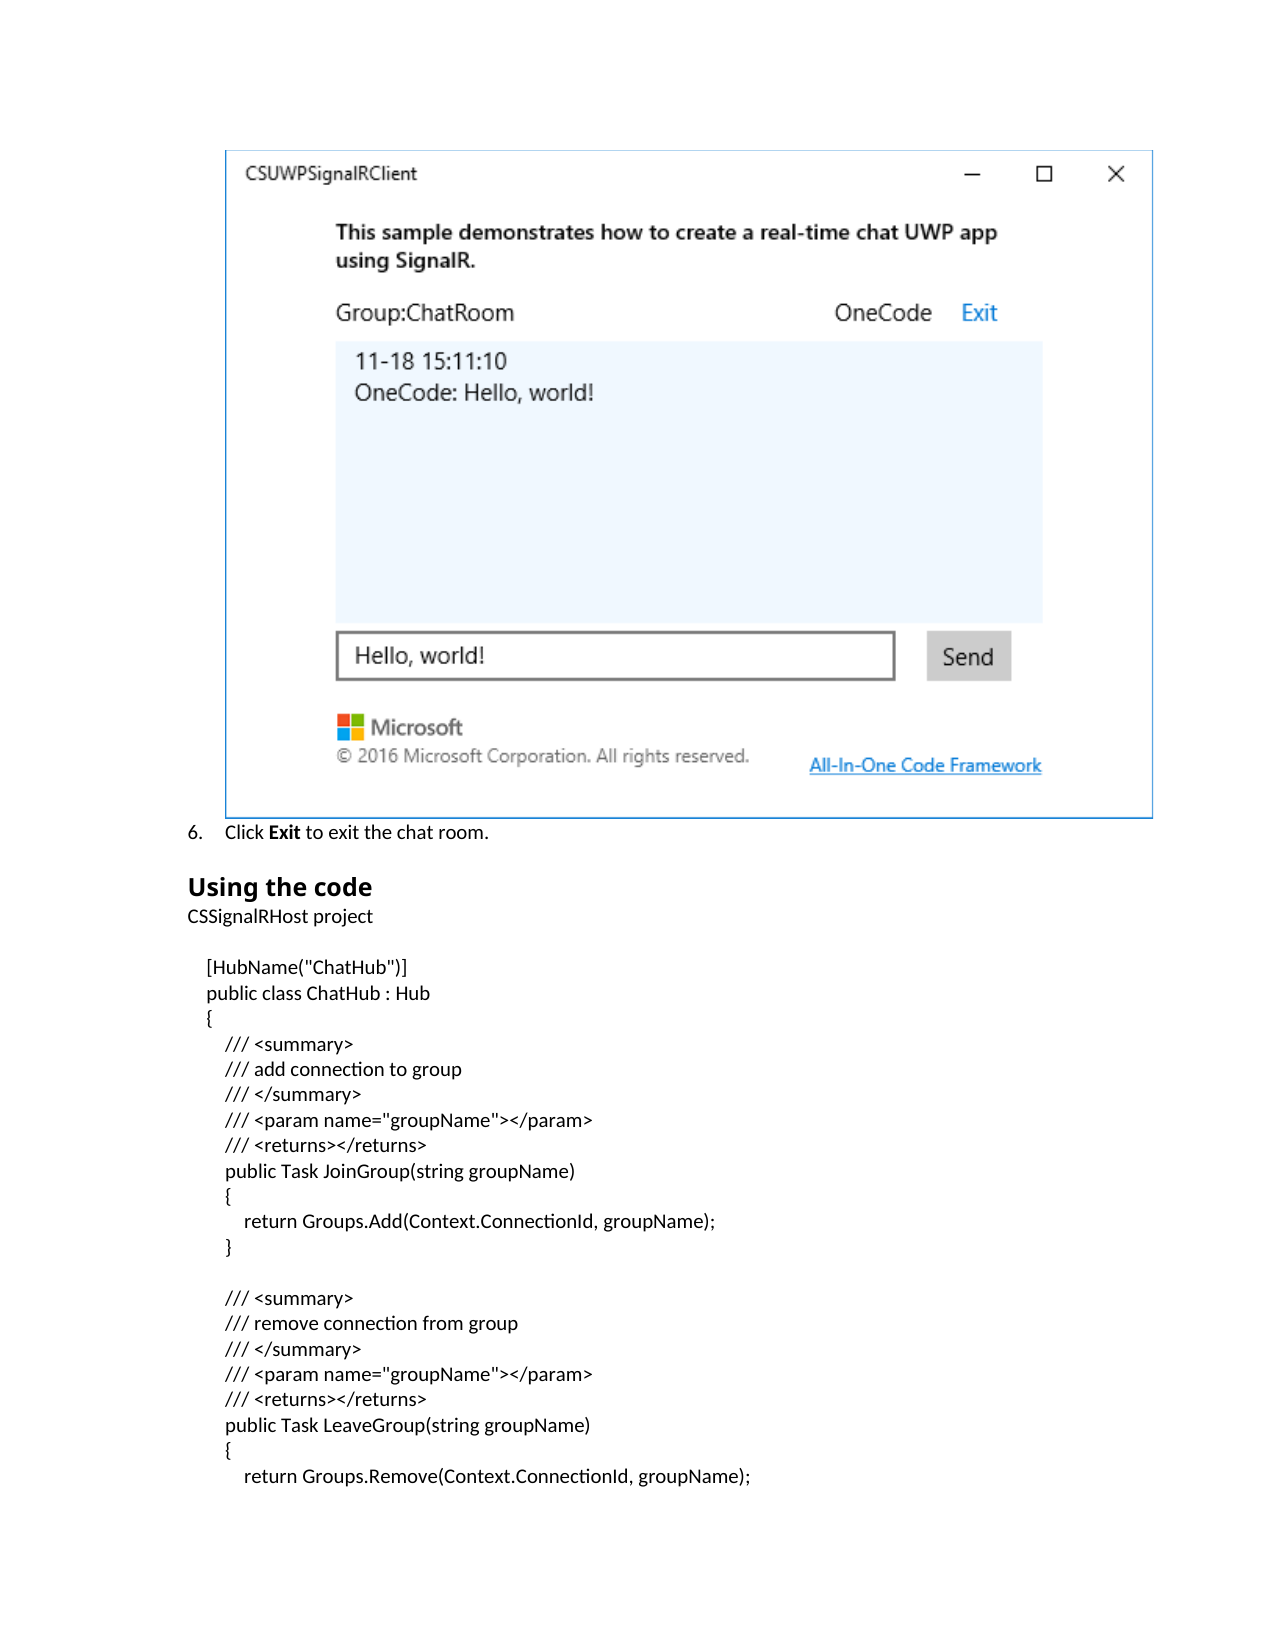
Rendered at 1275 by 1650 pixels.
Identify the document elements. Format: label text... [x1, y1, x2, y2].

text Using the code [187, 870, 1087, 904]
text return Groups.Remove(Context.ConnectionId, groupName); [187, 1463, 1087, 1488]
text /// <returns></returns> [187, 1387, 1087, 1412]
list Click Exit to exit the chat room. [187, 819, 1087, 844]
text { [187, 1437, 1087, 1463]
text /// <summary> [187, 1031, 1087, 1056]
text CSSignalRHost project [187, 904, 1087, 929]
text /// </summary> [187, 1082, 1087, 1107]
text /// <param name="groupName"></param> [187, 1107, 1087, 1132]
text [HubName("ChatHub")] [187, 954, 1087, 980]
text { [187, 1183, 1087, 1209]
text /// <returns></returns> [187, 1132, 1087, 1158]
text public Task LeaveGroup(string groupName) [187, 1412, 1087, 1437]
picture [225, 150, 1154, 819]
text /// <param name="groupName"></param> [187, 1361, 1087, 1387]
text public Task JoinGroup(string groupName) [187, 1158, 1087, 1183]
text public class ChatHub : Hub [187, 980, 1087, 1005]
text } [187, 1234, 1087, 1259]
text /// remove connection from group [187, 1310, 1087, 1336]
text /// </summary> [187, 1336, 1087, 1361]
text return Groups.Add(Context.ConnectionId, groupName); [187, 1209, 1087, 1234]
text /// add connection to group [187, 1056, 1087, 1082]
text { [187, 1005, 1087, 1031]
text /// <summary> [187, 1285, 1087, 1310]
